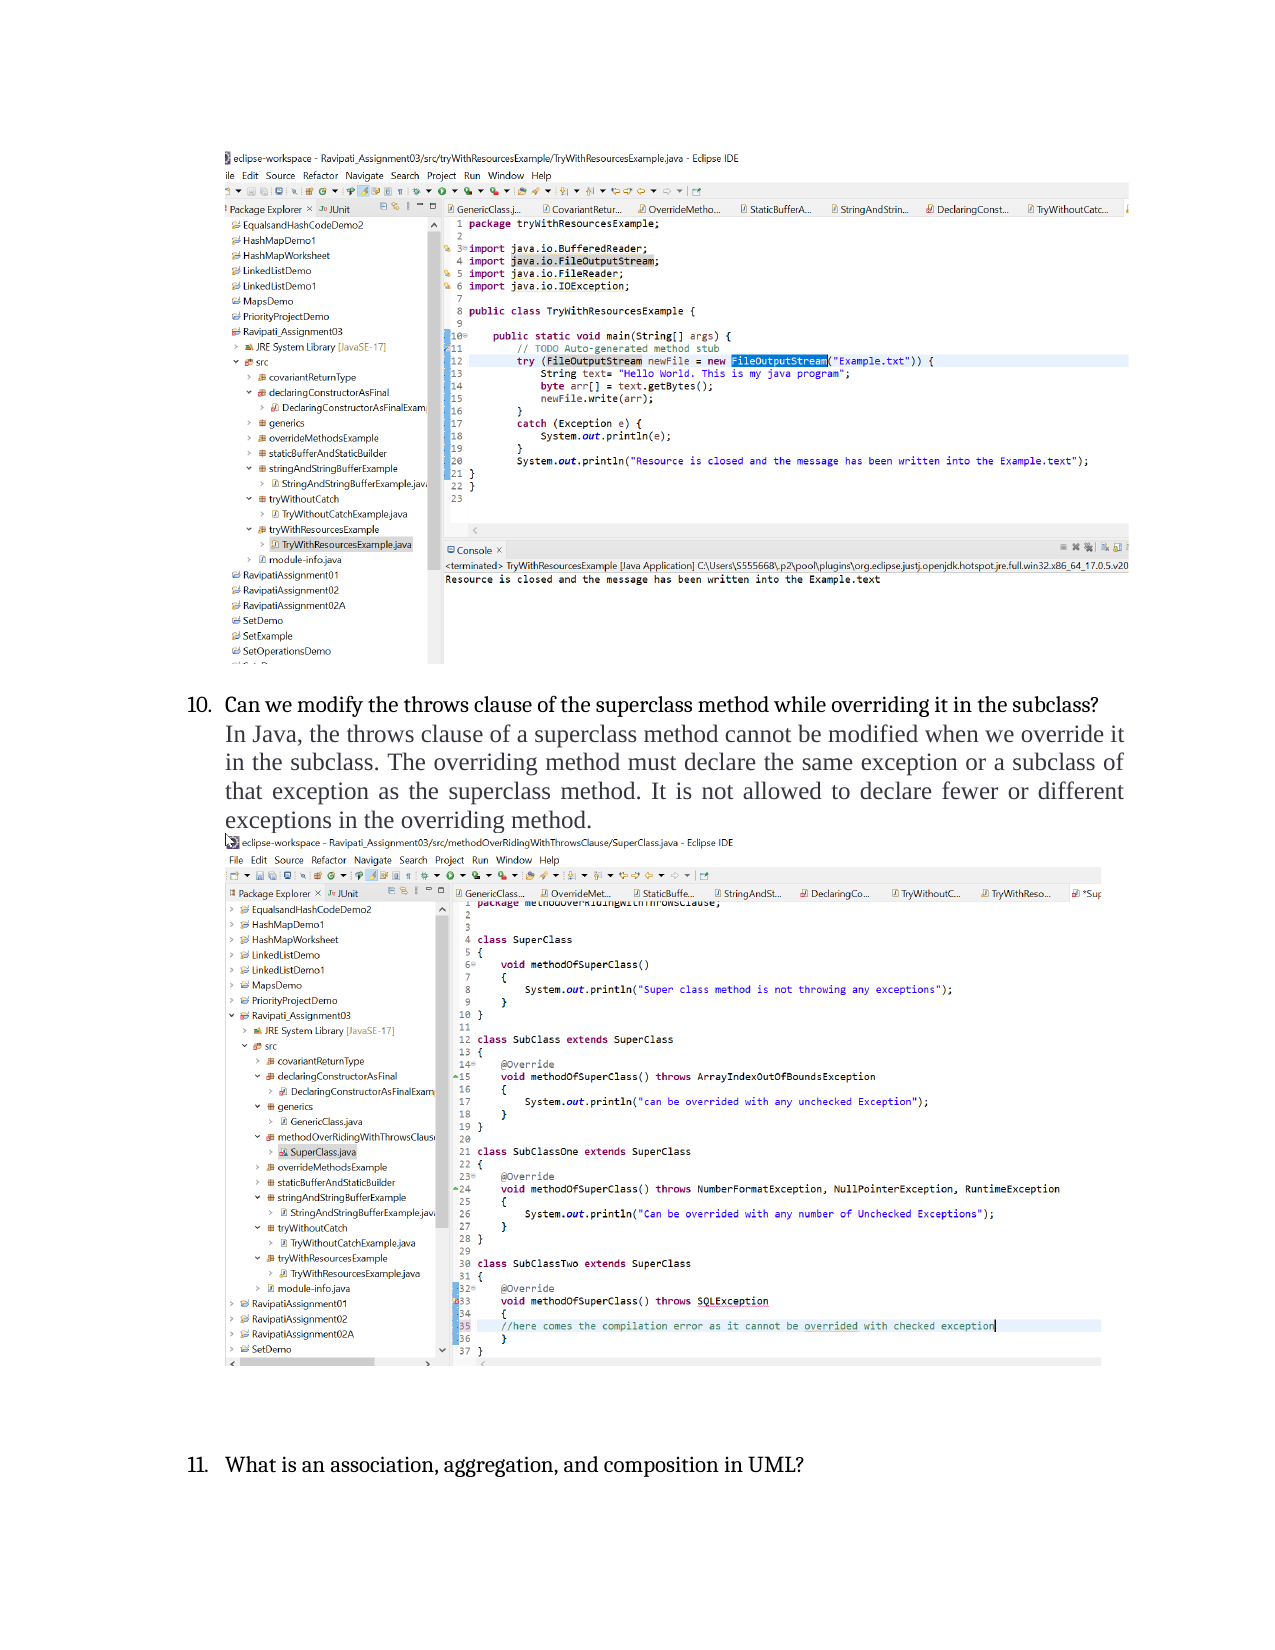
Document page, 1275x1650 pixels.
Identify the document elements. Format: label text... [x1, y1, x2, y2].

picture [225, 150, 1129, 664]
list Can we modify the throws clause of the superclass method while overriding it in the subclass? [187, 692, 1125, 719]
list What is an association, aggregation, and composition in UML? [187, 1451, 1125, 1478]
picture [225, 833, 1102, 1366]
text In Java, the throws clause of a superclass method cannot be modified when we override it in the subclass. The overriding method must declare the same exception or a subclass of that exception as the superclass method. It is not allowed to declare fewer or different exceptions in the overriding method. [225, 719, 1125, 834]
